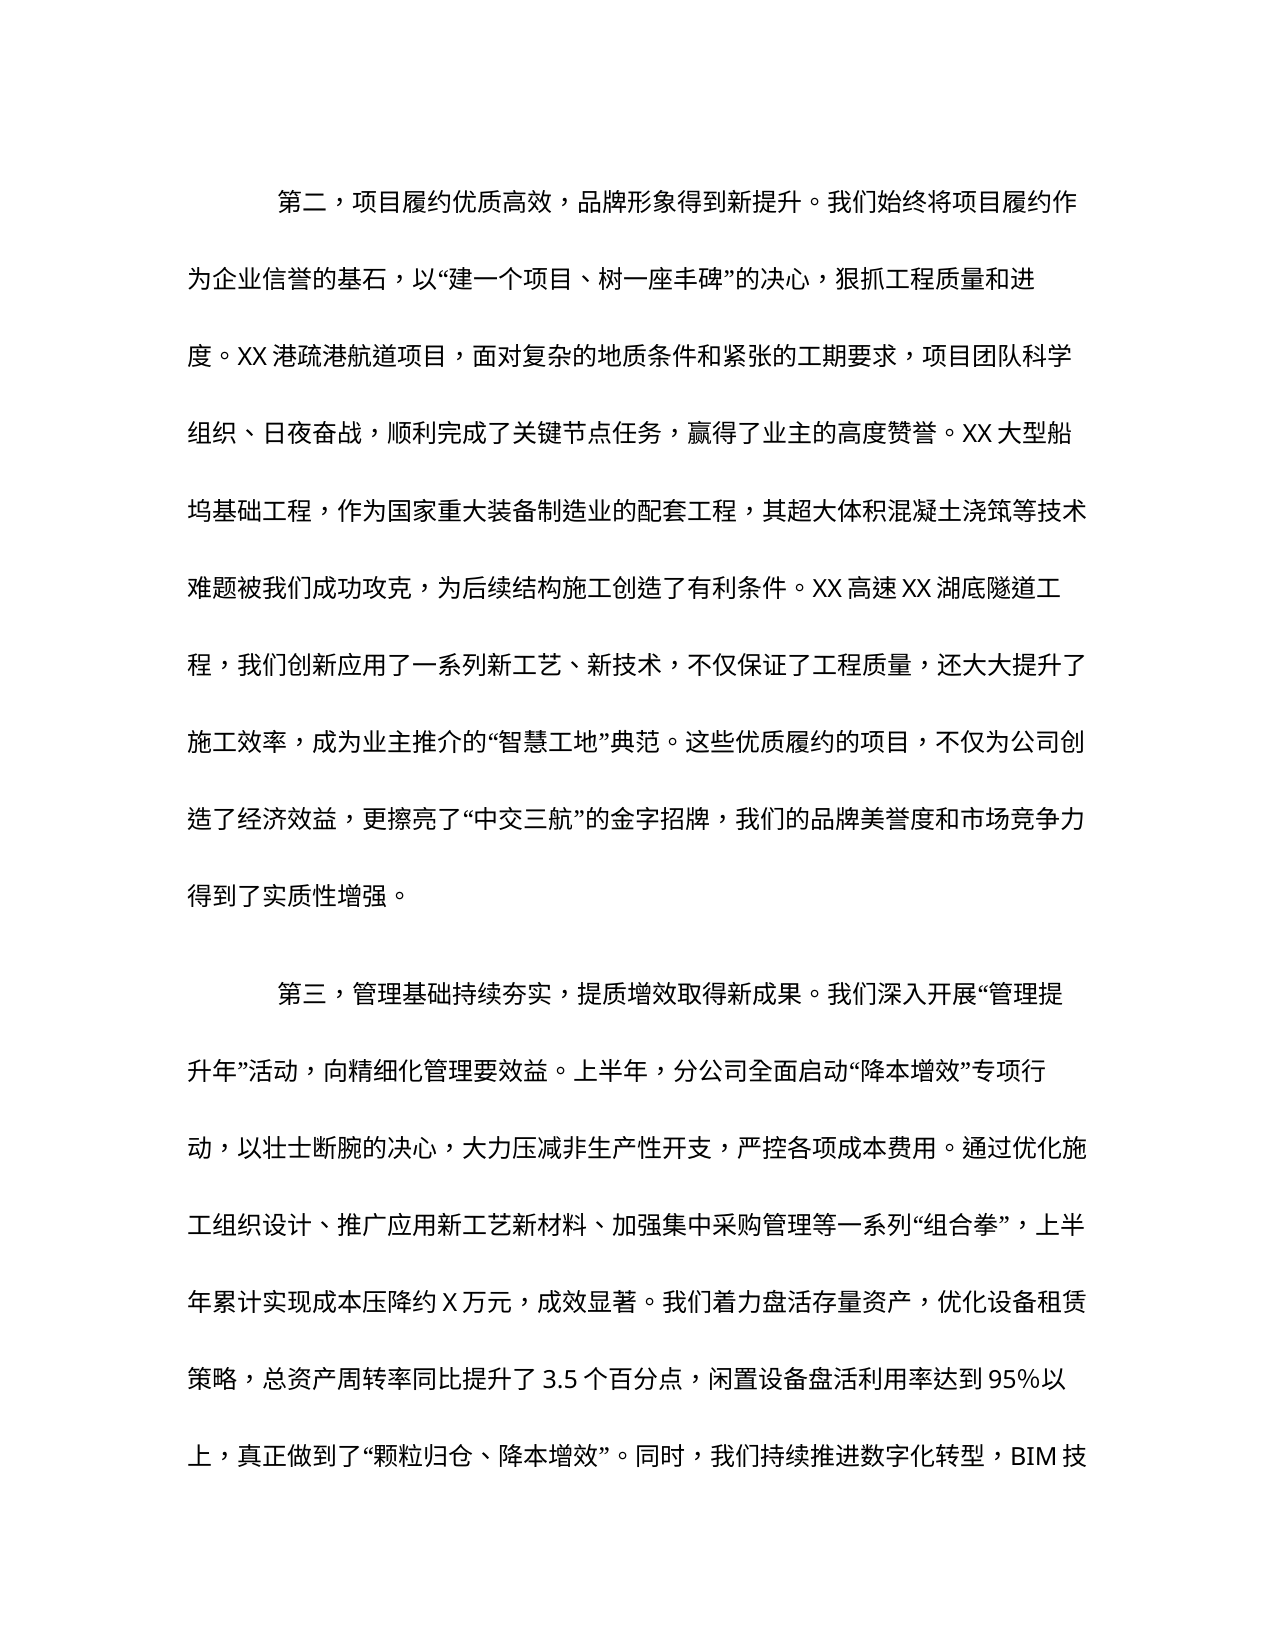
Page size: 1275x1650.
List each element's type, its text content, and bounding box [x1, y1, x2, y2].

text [187, 942, 1087, 1481]
text 第二，项目履约优质高效，品牌形象得到新提升。我们始终将项目履约作为企业信誉的基石，以“建一个项目、树一座丰碑”的决心，狠抓工程质量和进度。XX港疏港航道项目，面对复杂的地质条件和紧张的工期要求，项目团队科学组织、日夜奋战，顺利完成了关键节点任务，赢得了业主的高度赞誉。XX大型船坞基础工程，作为国家重大装备制造业的配套工程，其超大体积混凝土浇筑等技术难题被我们成功攻克，为后续结构施工创造了有利条件。XX高速XX湖底隧道工程，我们创新应用了一系列新工艺、新技术，不仅保证了工程质量，还大大提升了施工效率，成为业主推介的“智慧工地”典范。这些优质履约的项目，不仅为公司创造了经济效益，更擦亮了“中交三航”的金字招牌，我们的品牌美誉度和市场竞争力得到了实质性增强。 [187, 150, 1087, 921]
